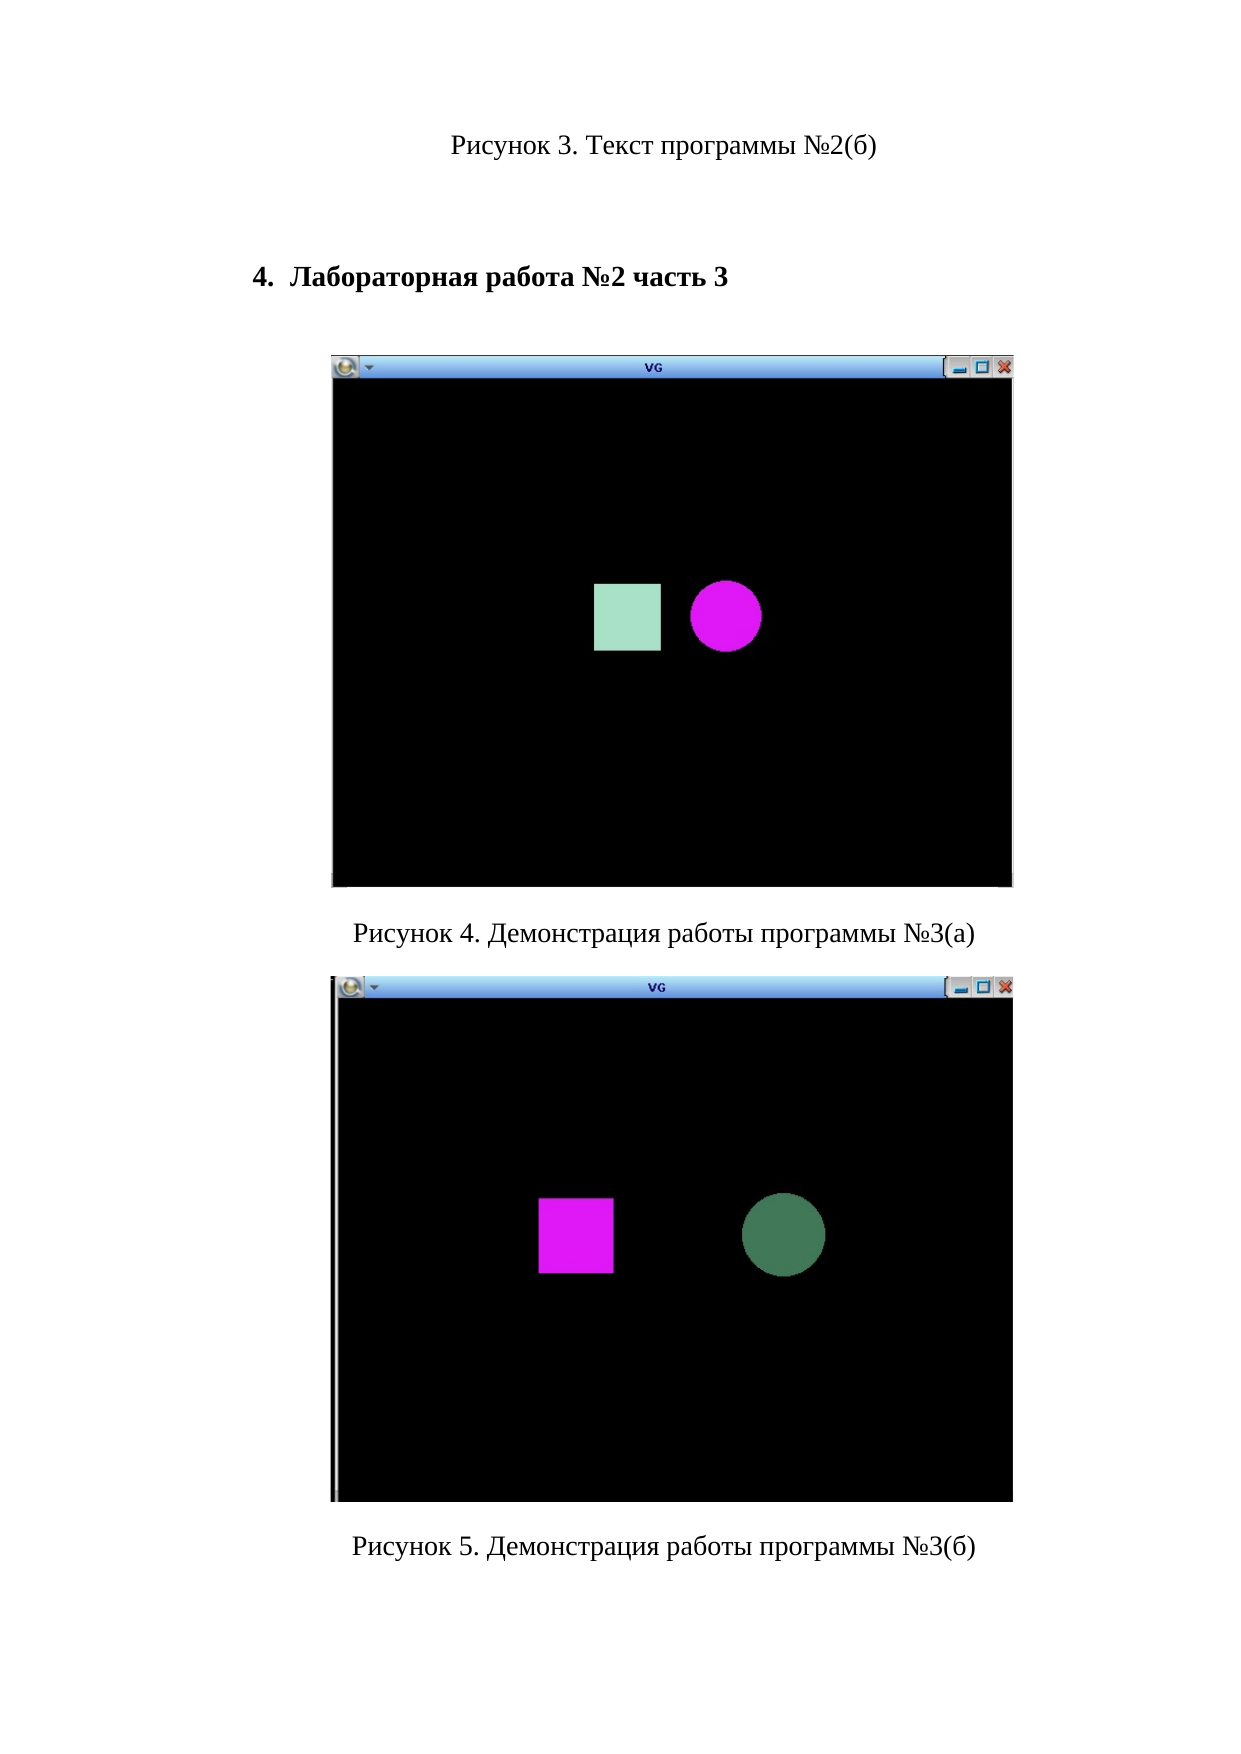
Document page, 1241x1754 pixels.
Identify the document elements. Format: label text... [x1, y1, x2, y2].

text Рисунок 5. Демонстрация работы программы №3(б) [352, 1529, 1160, 1562]
text Рисунок 3. Текст программы №2(б) [177, 128, 1151, 160]
picture [330, 976, 1014, 1502]
subtitle Лабораторная работа №2 часть 3 [252, 259, 1151, 292]
text Рисунок 4. Демонстрация работы программы №3(а) [353, 916, 1160, 948]
picture [331, 355, 1014, 888]
